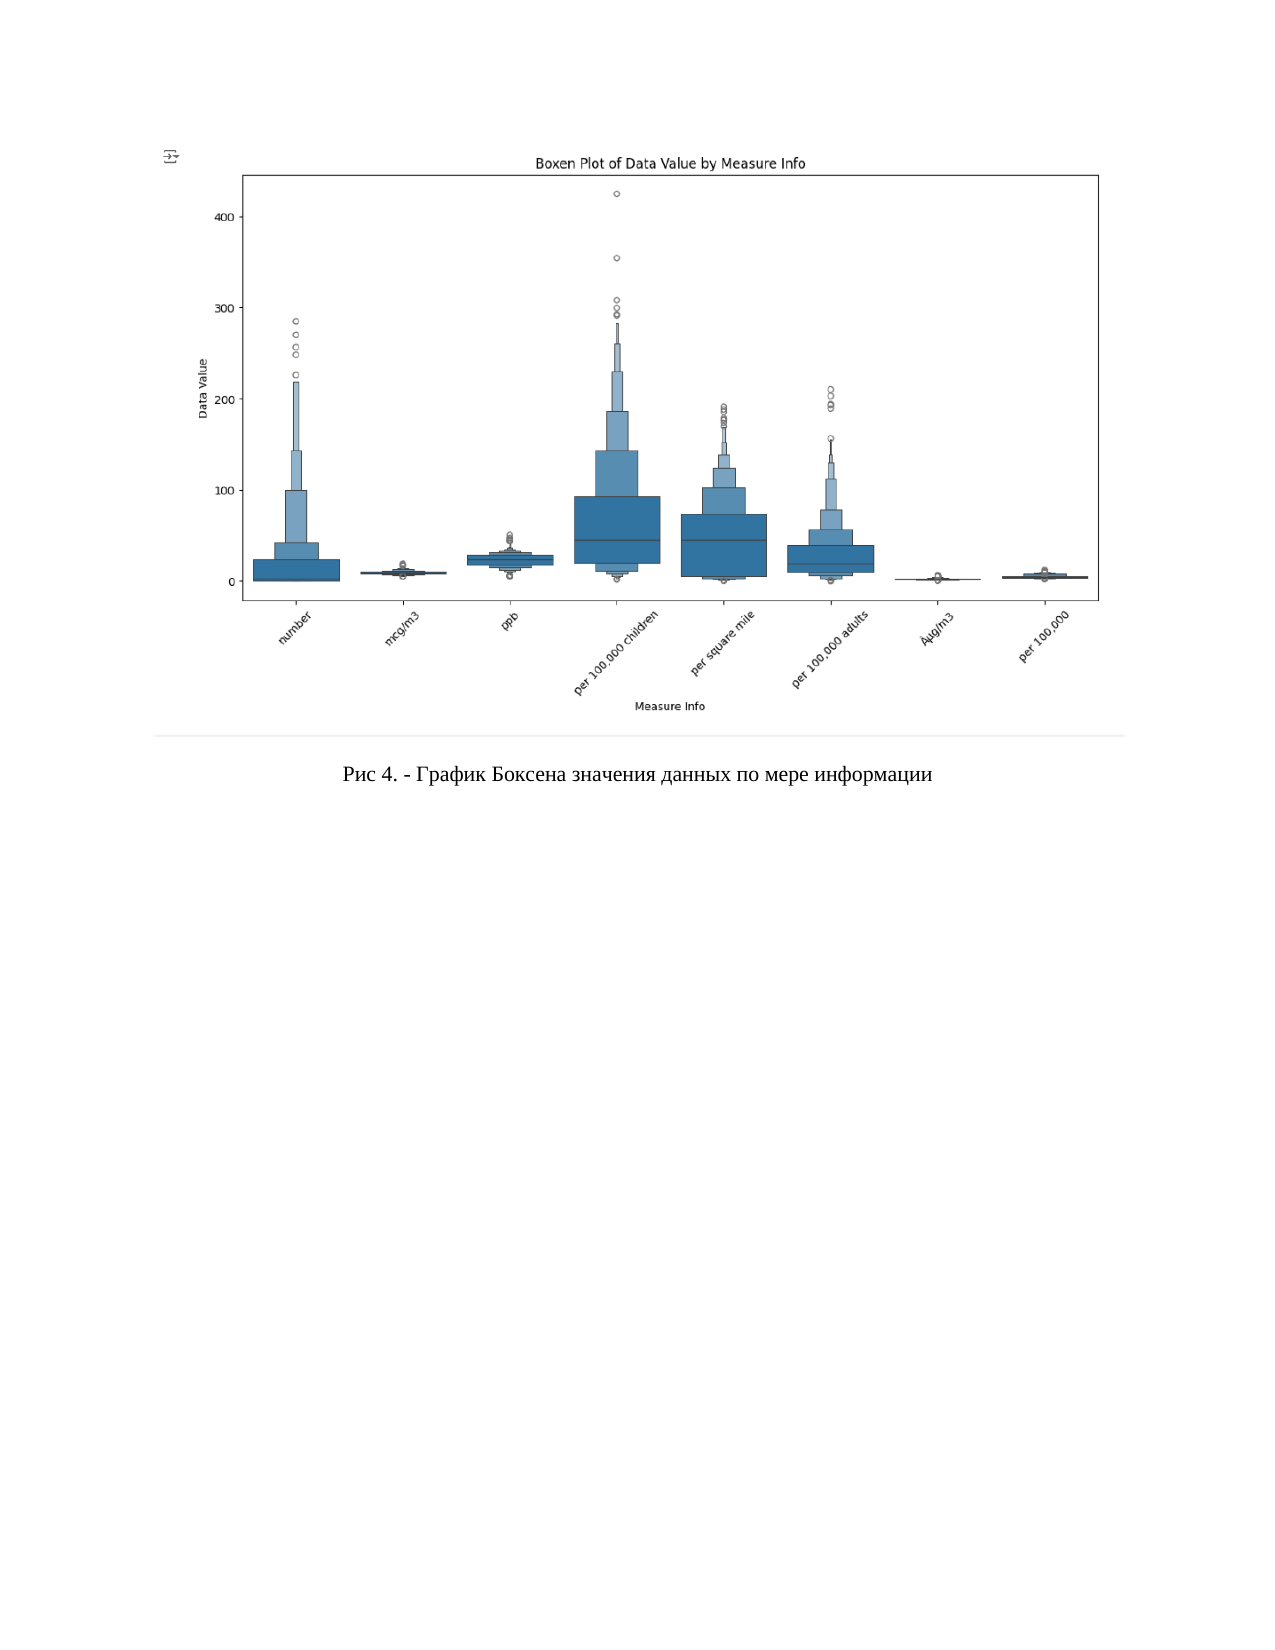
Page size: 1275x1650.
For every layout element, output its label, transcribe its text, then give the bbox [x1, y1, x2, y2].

text Рис 4. - График Боксена значения данных по мере информации [150, 761, 1125, 787]
picture [150, 150, 1125, 737]
